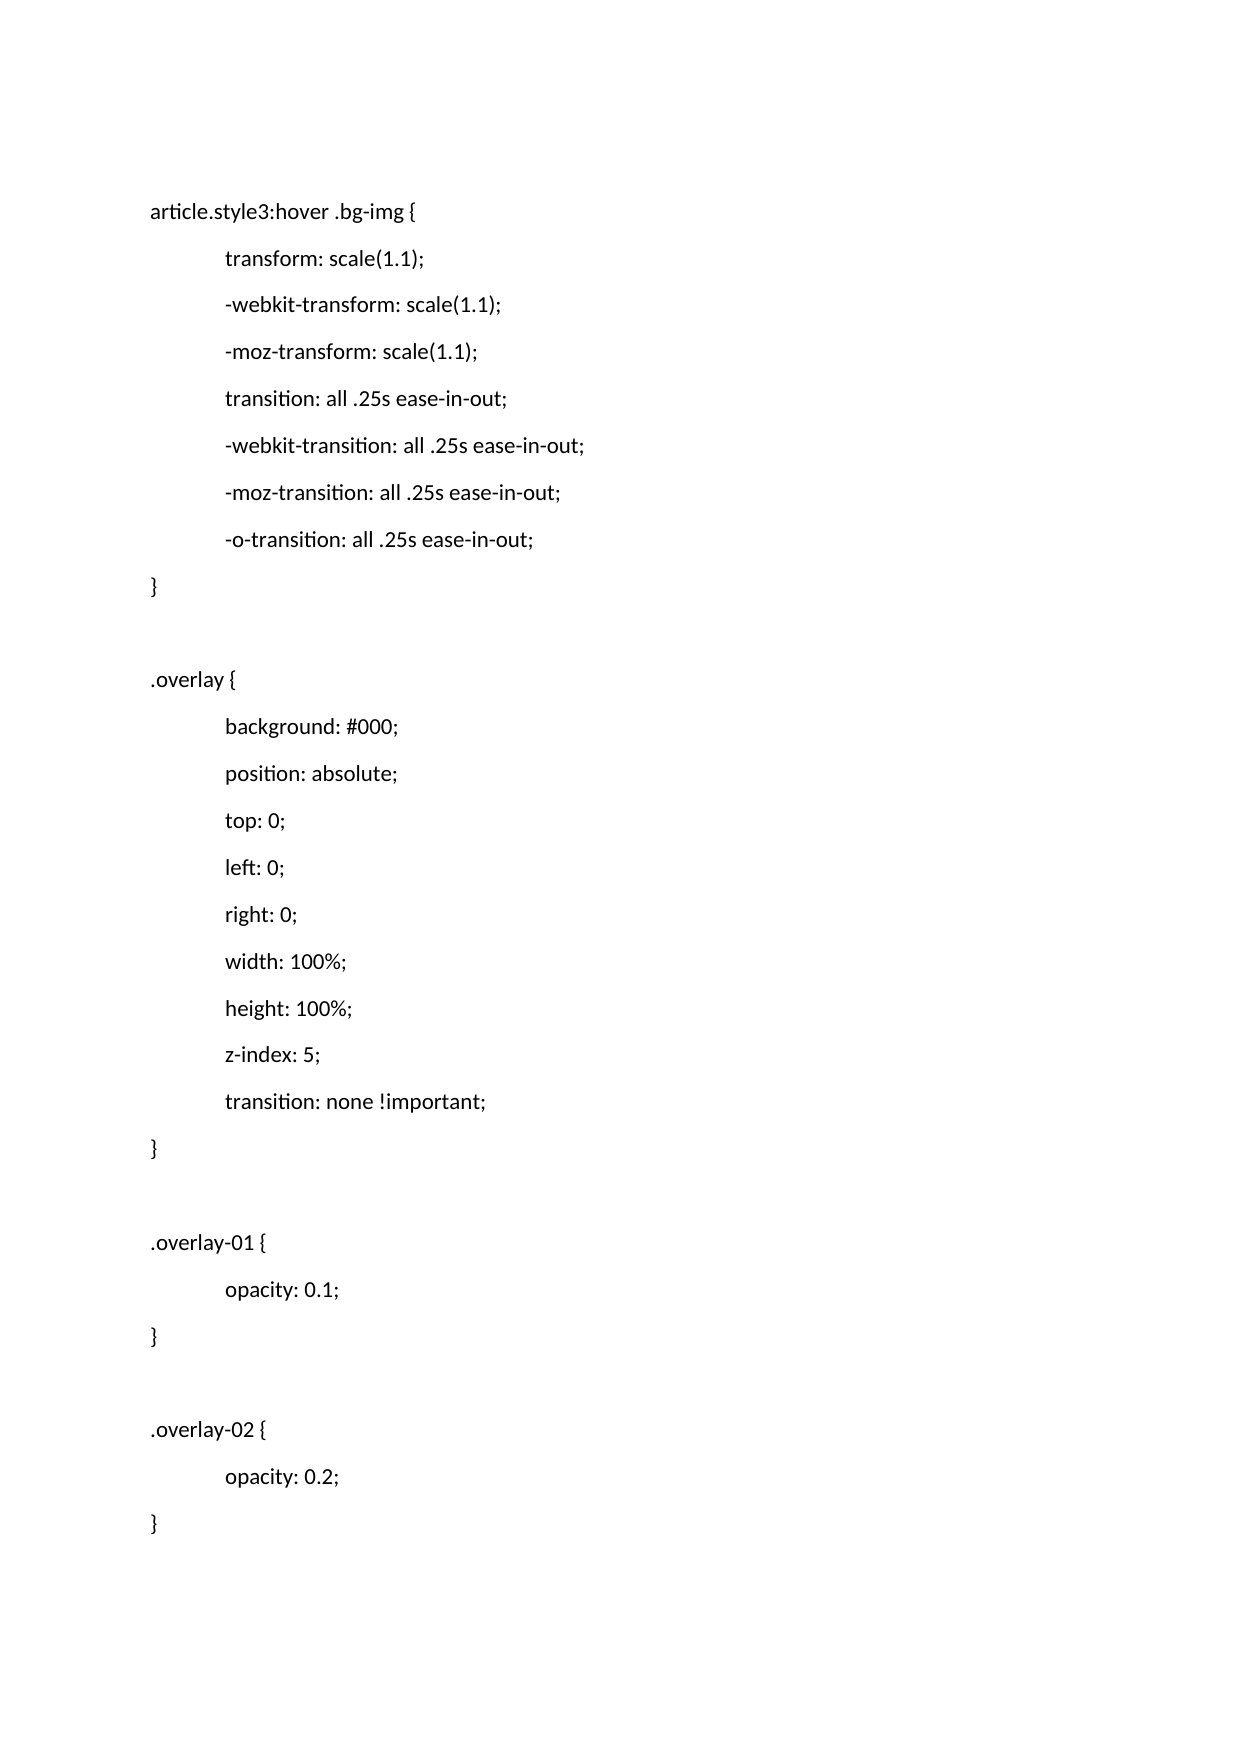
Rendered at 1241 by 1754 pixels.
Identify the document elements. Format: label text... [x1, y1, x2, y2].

text -webkit-transform: scale(1.1); [150, 291, 1090, 319]
text -o-transition: all .25s ease-in-out; [150, 525, 1090, 553]
text width: 100%; [150, 947, 1090, 975]
text opacity: 0.2; [150, 1462, 1090, 1491]
text top: 0; [150, 806, 1090, 834]
text transform: scale(1.1); [150, 244, 1090, 272]
text z-index: 5; [150, 1041, 1090, 1069]
text .overlay { [150, 666, 1090, 694]
text } [150, 572, 1090, 600]
text } [150, 1134, 1090, 1162]
text opacity: 0.1; [150, 1275, 1090, 1303]
text right: 0; [150, 900, 1090, 928]
text article.style3:hover .bg-img { [150, 197, 1090, 225]
text left: 0; [150, 853, 1090, 881]
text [150, 431, 1090, 459]
text .overlay-02 { [150, 1416, 1090, 1444]
text height: 100%; [150, 994, 1090, 1022]
text } [150, 1509, 1090, 1537]
text .overlay-01 { [150, 1228, 1090, 1256]
text transition: none !important; [150, 1087, 1090, 1116]
text transition: all .25s ease-in-out; [150, 384, 1090, 412]
text background: #000; [150, 712, 1090, 741]
text -moz-transform: scale(1.1); [150, 337, 1090, 366]
text position: absolute; [150, 759, 1090, 787]
text } [150, 1322, 1090, 1350]
text -moz-transition: all .25s ease-in-out; [150, 478, 1090, 506]
